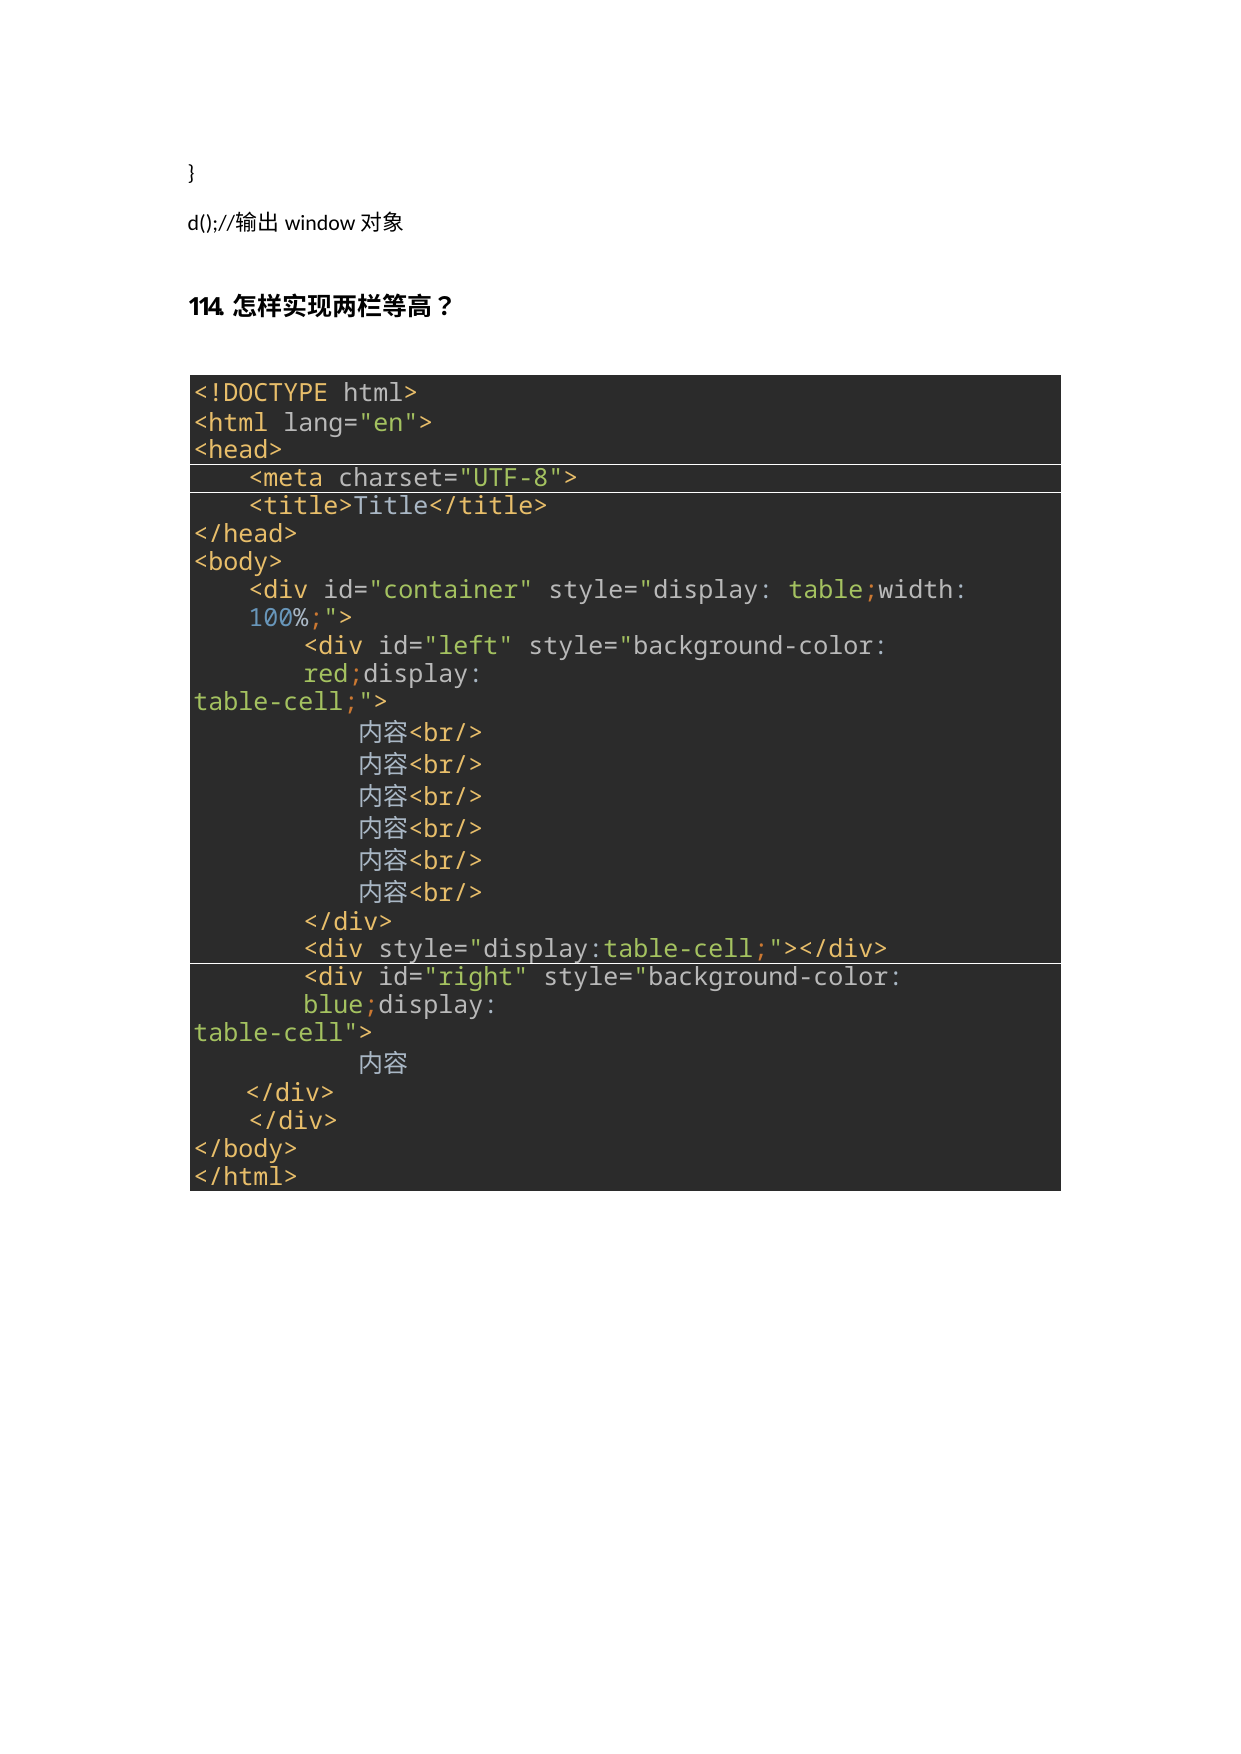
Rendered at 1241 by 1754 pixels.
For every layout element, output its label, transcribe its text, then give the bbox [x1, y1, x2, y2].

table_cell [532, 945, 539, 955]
subtitle 怎样实现两栏等高？ [187, 288, 1240, 322]
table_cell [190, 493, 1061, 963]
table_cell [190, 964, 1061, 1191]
text } [187, 159, 1240, 186]
text d();//输出 window 对象 [187, 207, 1240, 237]
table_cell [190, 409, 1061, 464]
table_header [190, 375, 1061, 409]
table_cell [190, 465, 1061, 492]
